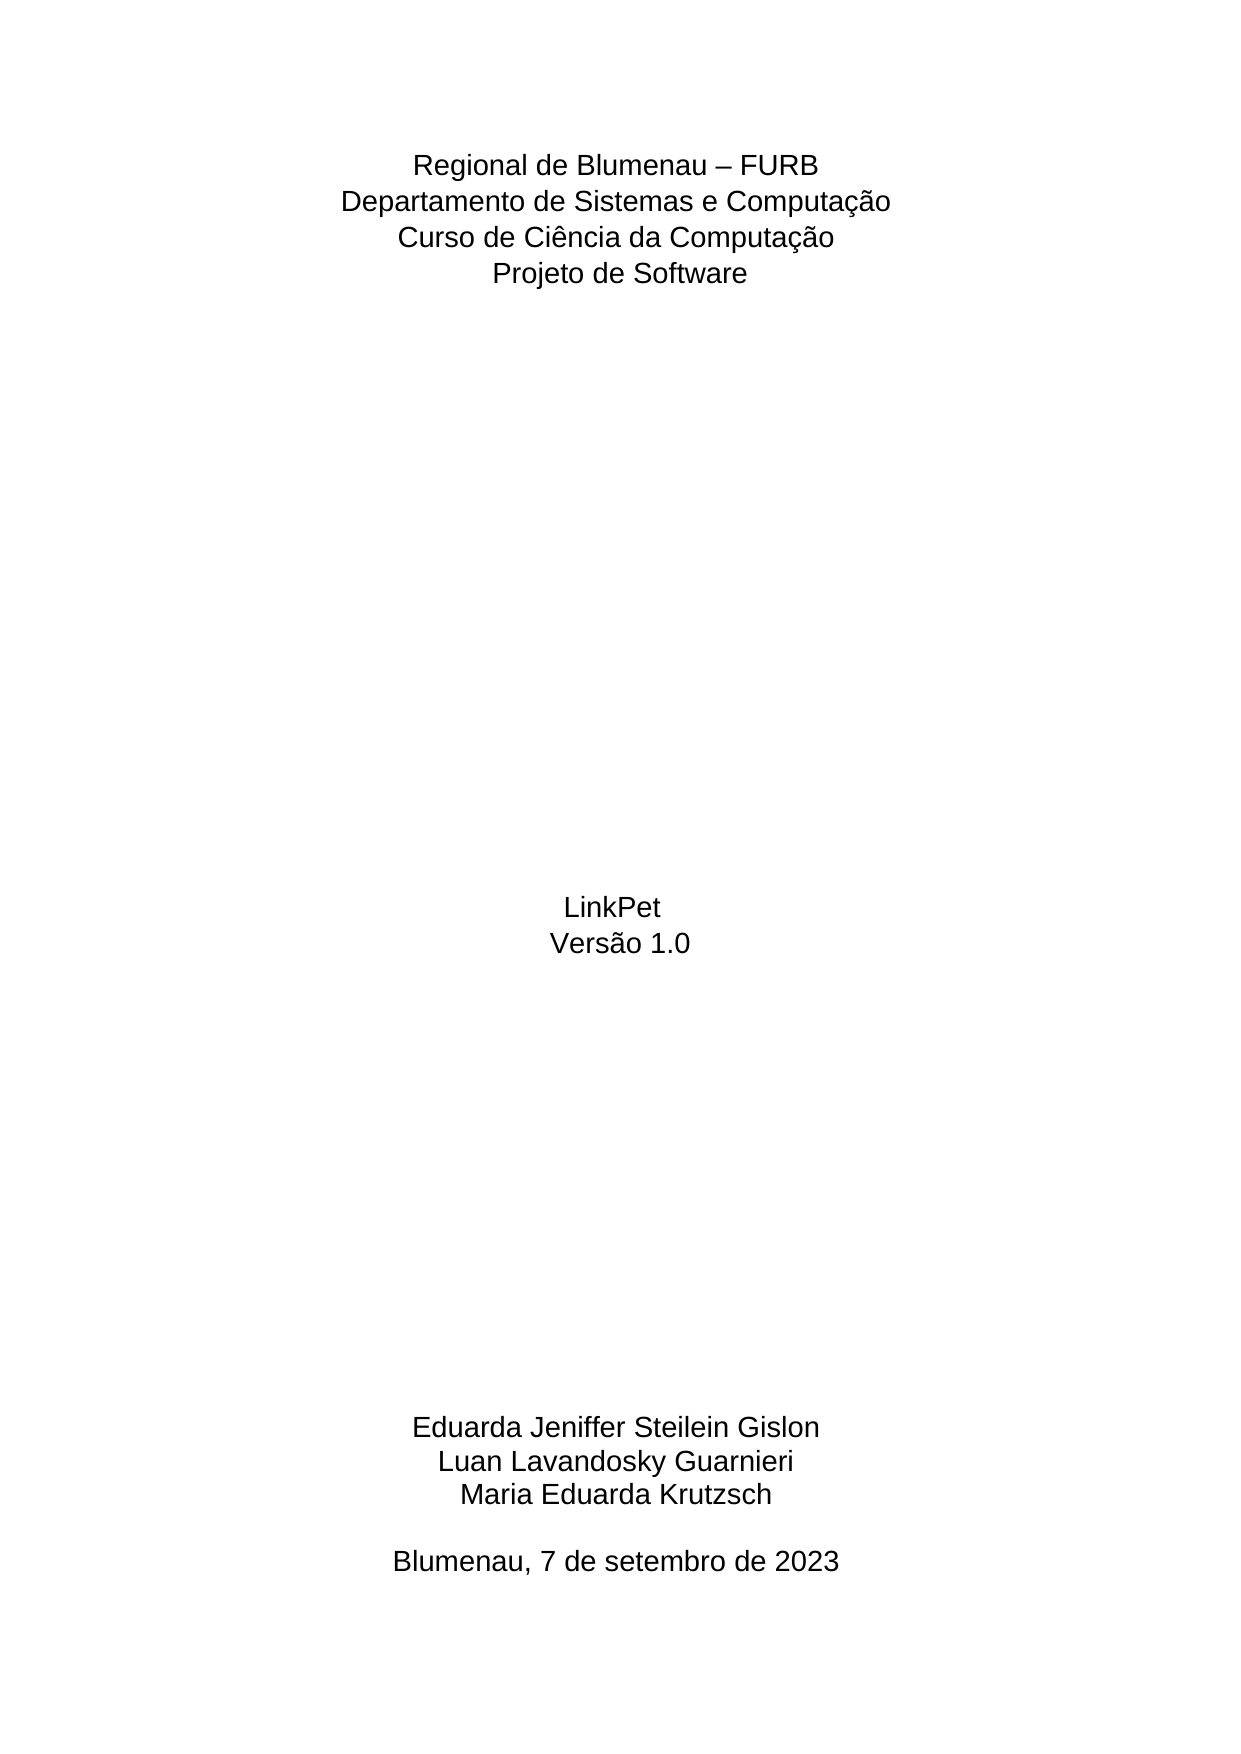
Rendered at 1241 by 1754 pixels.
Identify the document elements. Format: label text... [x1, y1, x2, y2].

text LinkPet Versão 1.0 [177, 890, 1063, 959]
text Blumenau, 7 de setembro de 2023 [177, 1544, 1063, 1578]
text Regional de Blumenau – FURB Departamento de Sistemas e Computação Curso de Ciência da Computação Projeto de Software [177, 148, 1063, 289]
text Eduarda Jeniffer Steilein Gislon Luan Lavandosky Guarnieri Maria Eduarda Krutzsch [177, 1381, 1063, 1544]
